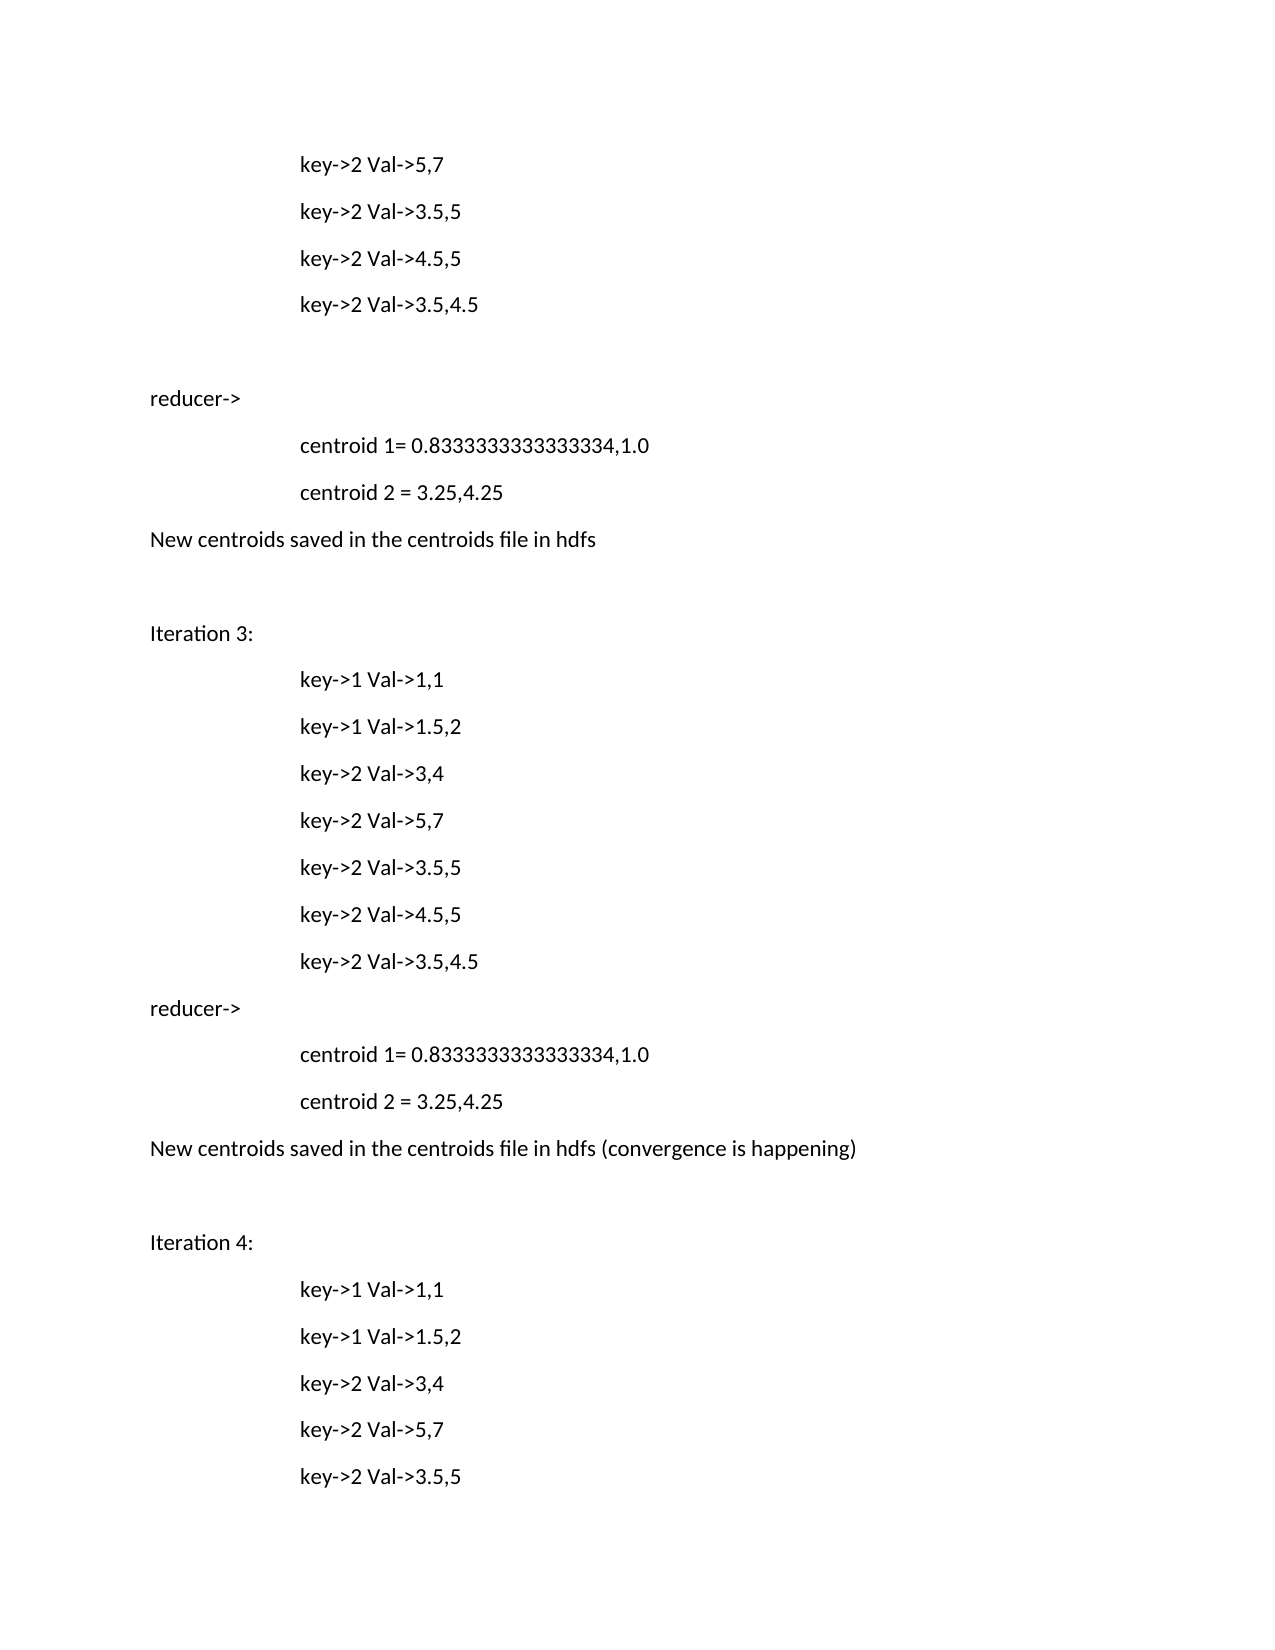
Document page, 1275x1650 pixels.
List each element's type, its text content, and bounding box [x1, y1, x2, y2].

text reducer-> [150, 994, 1125, 1022]
text centroid 2 = 3.25,4.25 [300, 1087, 1125, 1116]
text New centroids saved in the centroids file in hdfs [150, 525, 1125, 553]
text New centroids saved in the centroids file in hdfs (convergence is happening) [150, 1134, 1125, 1162]
text key->2 Val->4.5,5 [300, 244, 1125, 272]
text key->2 Val->3.5,4.5 [300, 947, 1125, 975]
text key->2 Val->5,7 [300, 1416, 1125, 1444]
text centroid 1= 0.8333333333333334,1.0 [300, 1041, 1125, 1069]
text key->1 Val->1.5,2 [300, 1322, 1125, 1350]
text key->2 Val->5,7 [300, 150, 1125, 178]
text key->2 Val->5,7 [300, 806, 1125, 834]
text key->2 Val->3.5,5 [300, 1462, 1125, 1491]
text key->1 Val->1.5,2 [300, 712, 1125, 741]
text Iteration 3: [150, 619, 1125, 647]
text key->2 Val->3.5,5 [300, 853, 1125, 881]
text centroid 2 = 3.25,4.25 [300, 478, 1125, 506]
text key->2 Val->3,4 [300, 1369, 1125, 1397]
text key->2 Val->4.5,5 [300, 900, 1125, 928]
text key->2 Val->3.5,5 [300, 197, 1125, 225]
text key->2 Val->3.5,4.5 [300, 291, 1125, 319]
text key->1 Val->1,1 [300, 666, 1125, 694]
text key->2 Val->3,4 [300, 759, 1125, 787]
text Iteration 4: [150, 1228, 1125, 1256]
text key->1 Val->1,1 [300, 1275, 1125, 1303]
text reducer-> [150, 384, 1125, 412]
text centroid 1= 0.8333333333333334,1.0 [300, 431, 1125, 459]
